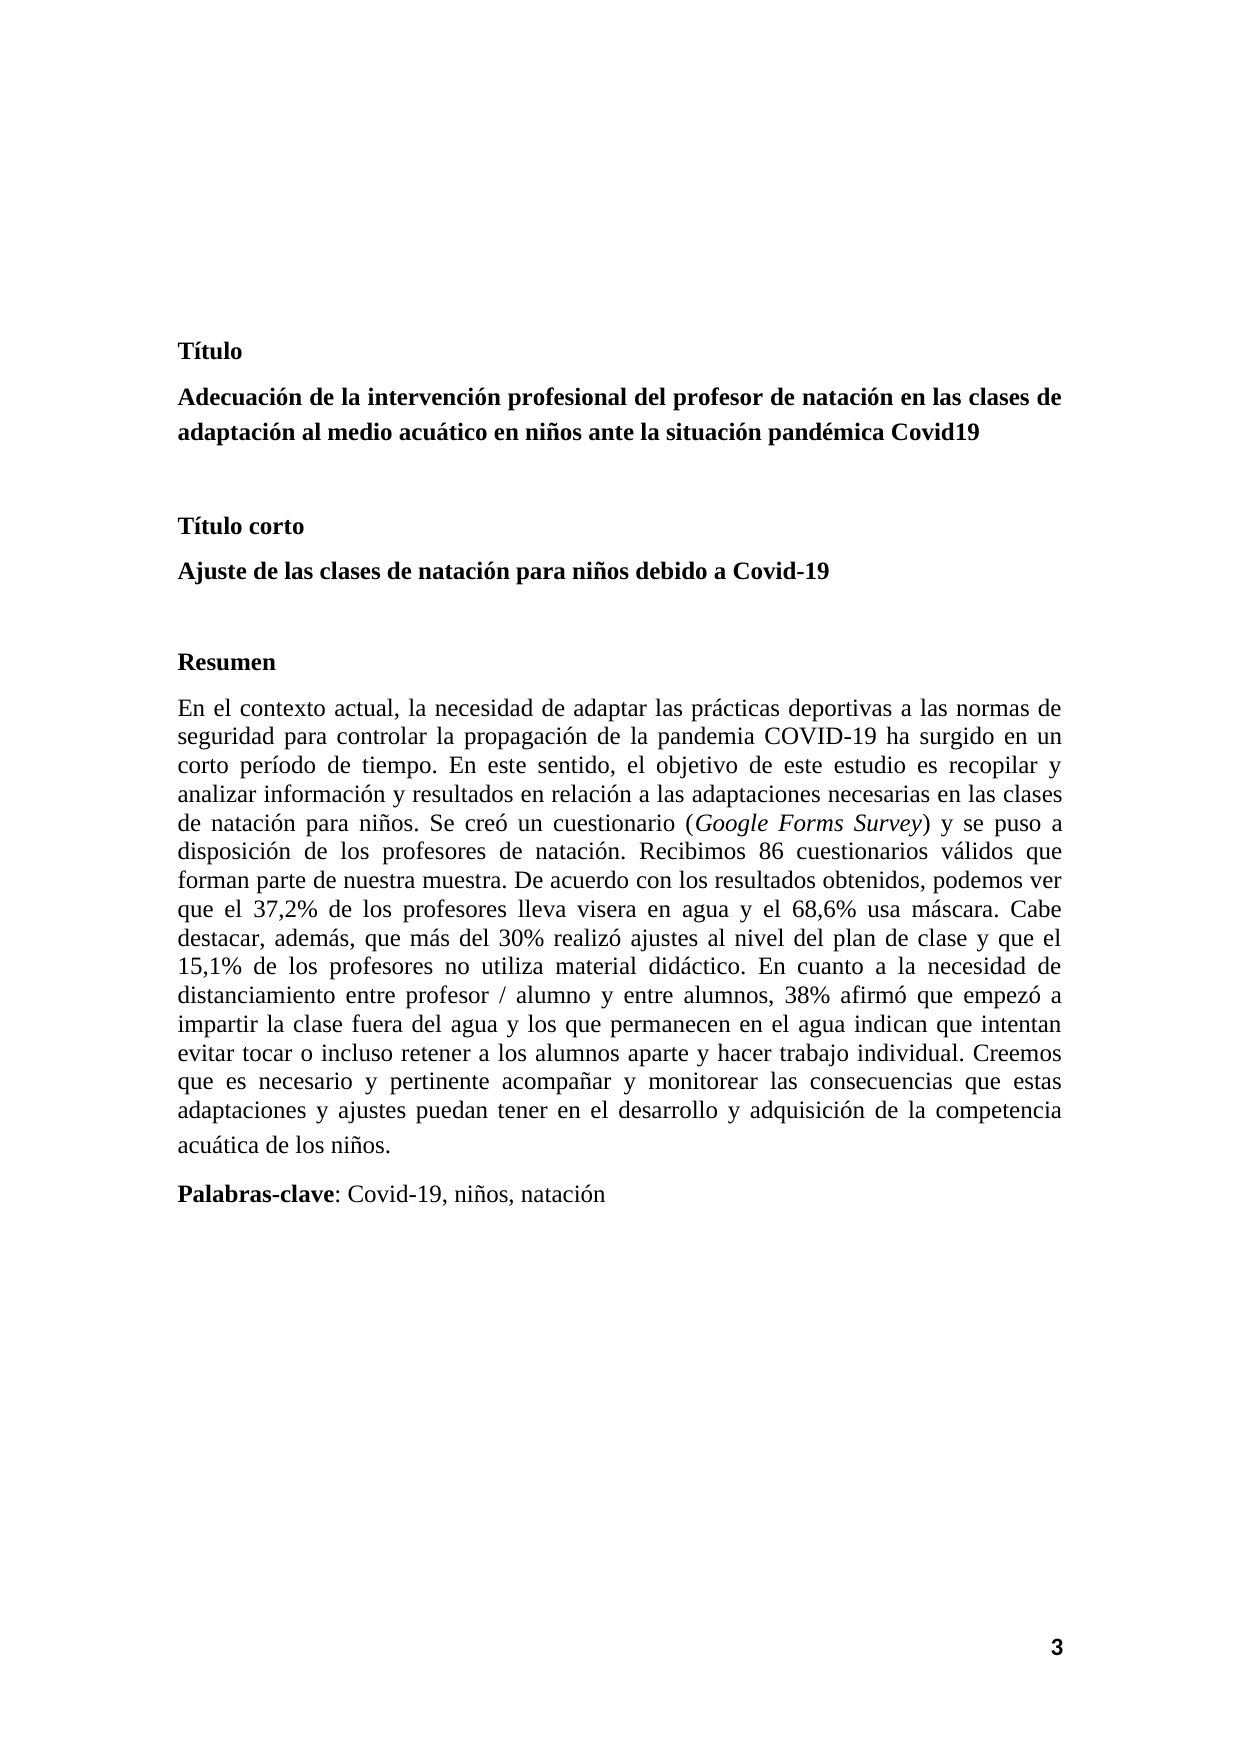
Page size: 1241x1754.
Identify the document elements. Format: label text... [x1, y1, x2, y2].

text Título [177, 336, 1063, 365]
text Adecuación de la intervención profesional del profesor de natación en las clases de adaptación al medio acuático en niños ante la situación pandémica Covid19 [177, 382, 1063, 449]
text Ajuste de las clases de natación para niños debido a Covid-19 [177, 556, 1063, 585]
text Resumen [177, 647, 1063, 676]
text Palabras-clave: Covid-19, niños, natación [177, 1179, 1063, 1208]
text En el contexto actual, la necesidad de adaptar las prácticas deportivas a las normas de seguridad para controlar la propagación de la pandemia COVID-19 ha surgido en un corto período de tiempo. En este sentido, el objetivo de este estudio es recopilar y analizar información y resultados en relación a las adaptaciones necesarias en las clases de natación para niños. Se creó un cuestionario (Google Forms Survey) y se puso a disposición de los profesores de natación. Recibimos 86 cuestionarios válidos que forman parte de nuestra muestra. De acuerdo con los resultados obtenidos, podemos ver que el 37,2% de los profesores lleva visera en agua y el 68,6% usa máscara. Cabe destacar, además, que más del 30% realizó ajustes al nivel del plan de clase y que el 15,1% de los profesores no utiliza material didáctico. En cuanto a la necesidad de distanciamiento entre profesor / alumno y entre alumnos, 38% afirmó que empezó a impartir la clase fuera del agua y los que permanecen en el agua indican que intentan evitar tocar o incluso retener a los alumnos aparte y hacer trabajo individual. Creemos que es necesario y pertinente acompañar y monitorear las consecuencias que estas adaptaciones y ajustes puedan tener en el desarrollo y adquisición de la competencia acuática de los niños. [177, 693, 1063, 1162]
text Título corto [177, 511, 1063, 540]
